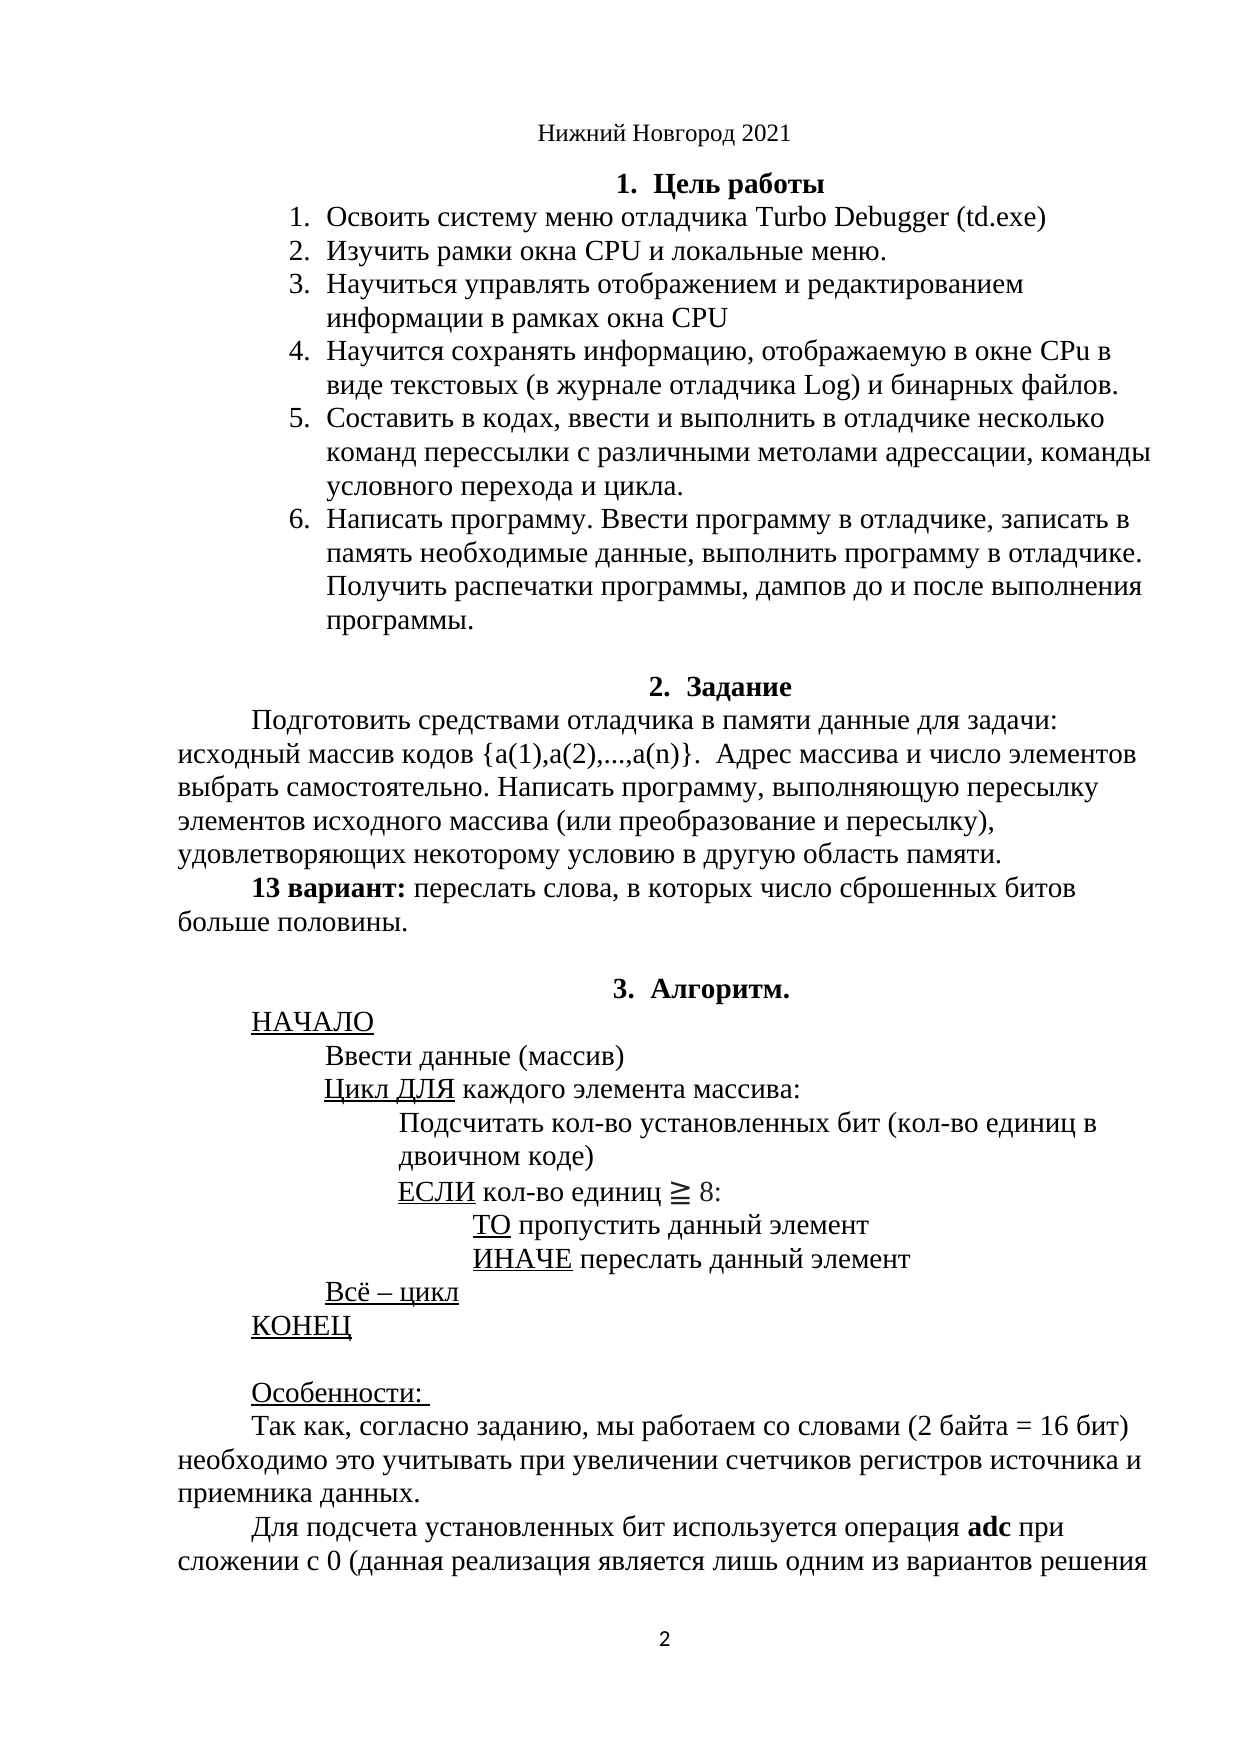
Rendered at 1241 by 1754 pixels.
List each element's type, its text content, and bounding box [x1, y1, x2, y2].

text 13 вариант: переслать слова, в которых число сброшенных битов больше половины. [177, 870, 1152, 937]
list Изучить рамки окна CPU и локальные меню. [288, 233, 1152, 266]
list ИНАЧЕ переслать данный элемент [472, 1241, 1152, 1274]
list Научиться управлять отображением и редактированием информации в рамках окна CPU [288, 266, 1152, 333]
list Написать программу. Ввести программу в отладчике, записать в память необходимые данные, выполнить программу в отладчике. Получить распечатки программы, дампов до и после выполнения программы. [288, 501, 1152, 635]
list Освоить систему меню отладчика Turbo Debugger (td.exe) [288, 199, 1152, 233]
text Так как, согласно заданию, мы работаем со словами (2 байта = 16 бит) необходимо это учитывать при увеличении счетчиков регистров источника и приемника данных. [177, 1408, 1152, 1509]
text Особенности: [177, 1375, 1152, 1408]
list ЕСЛИ кол-во единиц ≧ 8: [692, 1172, 1152, 1207]
text НАЧАЛО [251, 1004, 1152, 1038]
list КОНЕЦ [251, 1308, 1152, 1341]
list Задание [288, 669, 1152, 702]
list Цикл ДЛЯ каждого элемента массива: [323, 1071, 1152, 1105]
list Алгоритм. [251, 971, 1152, 1004]
list Цель работы [288, 166, 1152, 199]
list Всё – цикл [325, 1274, 1152, 1308]
text Нижний Новгород 2021 [177, 118, 1152, 147]
list Подсчитать кол-во установленных бит (кол-во единиц в двоичном коде) [398, 1105, 1152, 1172]
text Подготовить средствами отладчика в памяти данные для задачи: исходный массив кодов {a(1),a(2),...,a(n)}. Адрес массива и число элементов выбрать самостоятельно. Написать программу, выполняющую пересылку элементов исходного массива (или преобразование и пересылку), удовлетворяющих некоторому условию в другую область памяти. [177, 702, 1152, 870]
list Ввести данные (массив) [325, 1038, 1152, 1071]
list Научится сохранять информацию, отображаемую в окне CPu в виде текстовых (в журнале отладчика Log) и бинарных файлов. [288, 333, 1152, 401]
list ЕСЛИ кол-во единиц ≧ 8: [397, 1172, 669, 1207]
list Составить в кодах, ввести и выполнить в отладчике несколько команд перессылки с различными метолами адрессации, команды условного перехода и цикла. [288, 401, 1152, 501]
list ТО пропустить данный элемент [472, 1207, 1152, 1241]
